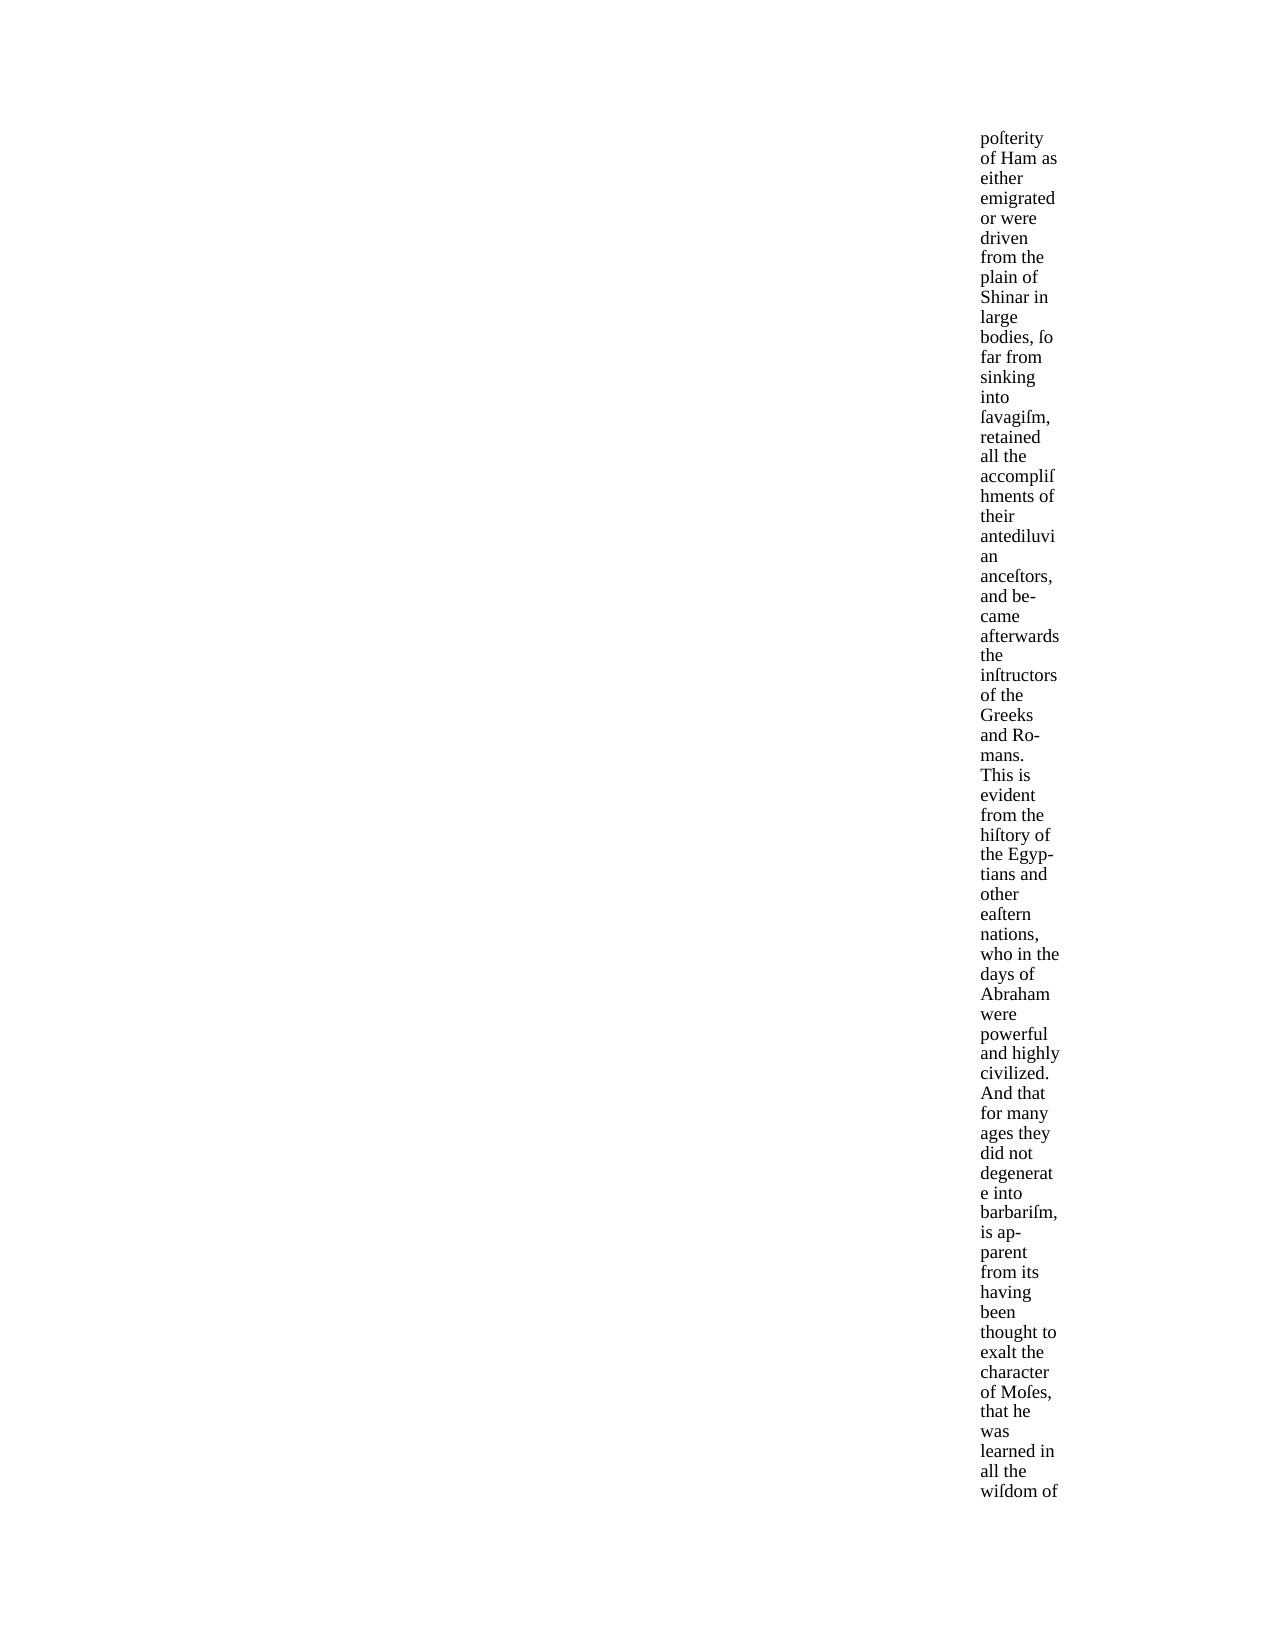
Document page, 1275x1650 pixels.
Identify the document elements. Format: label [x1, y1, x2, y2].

text [980, 129, 1060, 1502]
